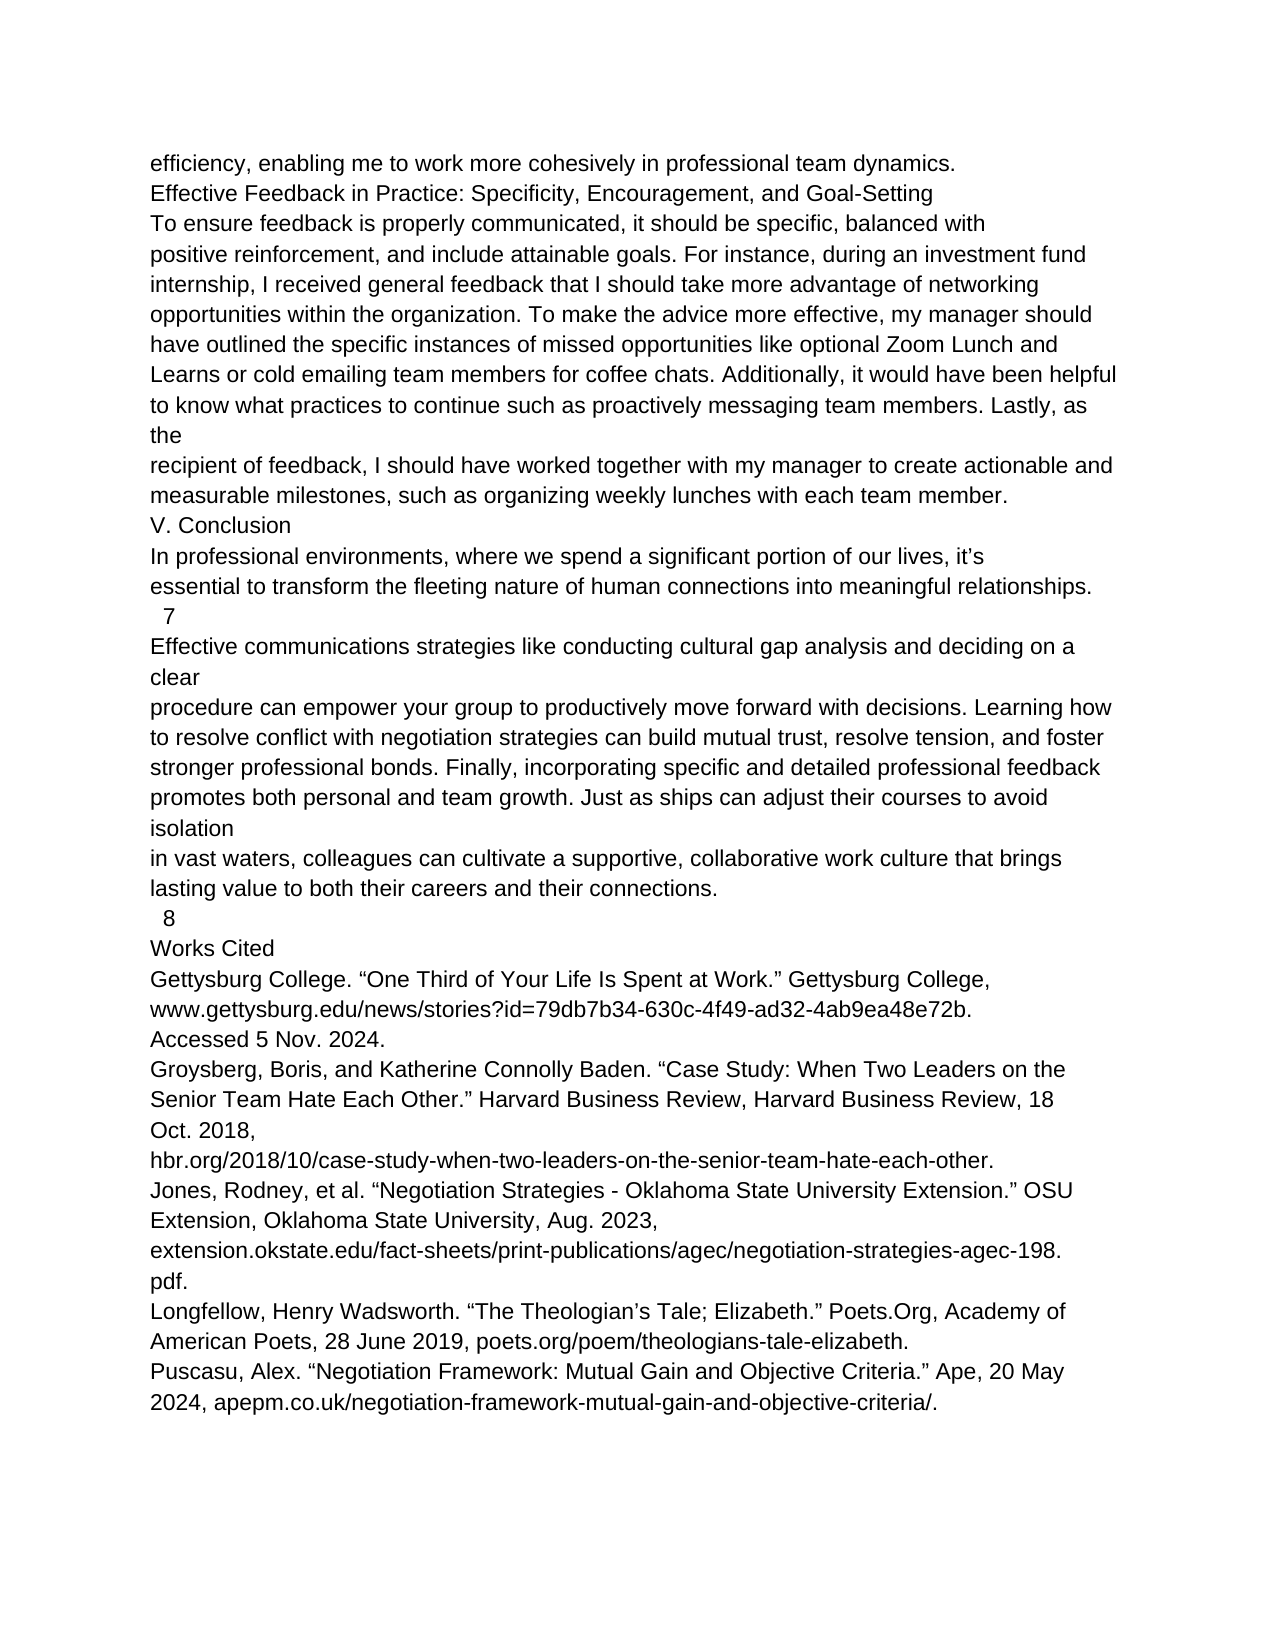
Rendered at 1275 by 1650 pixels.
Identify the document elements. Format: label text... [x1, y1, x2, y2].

text 7 [150, 603, 1125, 629]
text Effective communications strategies like conducting cultural gap analysis and deciding on a clear [150, 633, 1125, 690]
text positive reinforcement, and include attainable goals. For instance, during an investment fund [150, 241, 1125, 267]
text to resolve conflict with negotiation strategies can build mutual trust, resolve tension, and foster [150, 724, 1125, 750]
text Jones, Rodney, et al. “Negotiation Strategies - Oklahoma State University Extension.” OSU [150, 1177, 1125, 1203]
text Works Cited [150, 935, 1125, 962]
text pdf. [150, 1268, 1125, 1294]
text V. Conclusion [150, 512, 1125, 539]
text hbr.org/2018/10/case-study-when-two-leaders-on-the-senior-team-hate-each-other. [150, 1147, 1125, 1173]
text measurable milestones, such as organizing weekly lunches with each team member. [150, 482, 1125, 509]
text lasting value to both their careers and their connections. [150, 875, 1125, 901]
text Groysberg, Boris, and Katherine Connolly Baden. “Case Study: When Two Leaders on the [150, 1056, 1125, 1083]
text recipient of feedback, I should have worked together with my manager to create actionable and [150, 452, 1125, 478]
text Effective Feedback in Practice: Specificity, Encouragement, and Goal-Setting [150, 180, 1125, 207]
text In professional environments, where we spend a significant portion of our lives, it’s [150, 543, 1125, 569]
text Gettysburg College. “One Third of Your Life Is Spent at Work.” Gettysburg College, [150, 966, 1125, 992]
text To ensure feedback is properly communicated, it should be specific, balanced with [150, 210, 1125, 237]
text extension.okstate.edu/fact-sheets/print-publications/agec/negotiation-strategies-agec-198. [150, 1237, 1125, 1264]
text Learns or cold emailing team members for coffee chats. Additionally, it would have been helpful [150, 361, 1125, 388]
text Oct. 2018, [150, 1117, 1125, 1143]
text 8 [150, 905, 1125, 932]
text essential to transform the fleeting nature of human connections into meaningful relationships. [150, 573, 1125, 599]
text have outlined the specific instances of missed opportunities like optional Zoom Lunch and [150, 331, 1125, 358]
text Accessed 5 Nov. 2024. [150, 1026, 1125, 1052]
text to know what practices to continue such as proactively messaging team members. Lastly, as the [150, 392, 1125, 448]
text Senior Team Hate Each Other.” Harvard Business Review, Harvard Business Review, 18 [150, 1086, 1125, 1113]
text American Poets, 28 June 2019, poets.org/poem/theologians-tale-elizabeth. [150, 1328, 1125, 1354]
text internship, I received general feedback that I should take more advantage of networking [150, 271, 1125, 297]
text Puscasu, Alex. “Negotiation Framework: Mutual Gain and Objective Criteria.” Ape, 20 May [150, 1358, 1125, 1385]
text opportunities within the organization. To make the advice more effective, my manager should [150, 301, 1125, 327]
text www.gettysburg.edu/news/stories?id=79db7b34-630c-4f49-ad32-4ab9ea48e72b. [150, 996, 1125, 1022]
text stronger professional bonds. Finally, incorporating specific and detailed professional feedback [150, 754, 1125, 781]
text efficiency, enabling me to work more cohesively in professional team dynamics. [150, 150, 1125, 176]
text Longfellow, Henry Wadsworth. “The Theologian’s Tale; Elizabeth.” Poets.Org, Academy of [150, 1298, 1125, 1324]
text procedure can empower your group to productively move forward with decisions. Learning how [150, 694, 1125, 720]
text promotes both personal and team growth. Just as ships can adjust their courses to avoid isolation [150, 784, 1125, 841]
text Extension, Oklahoma State University, Aug. 2023, [150, 1207, 1125, 1234]
text in vast waters, colleagues can cultivate a supportive, collaborative work culture that brings [150, 845, 1125, 871]
text 2024, apepm.co.uk/negotiation-framework-mutual-gain-and-objective-criteria/. [150, 1388, 1125, 1415]
